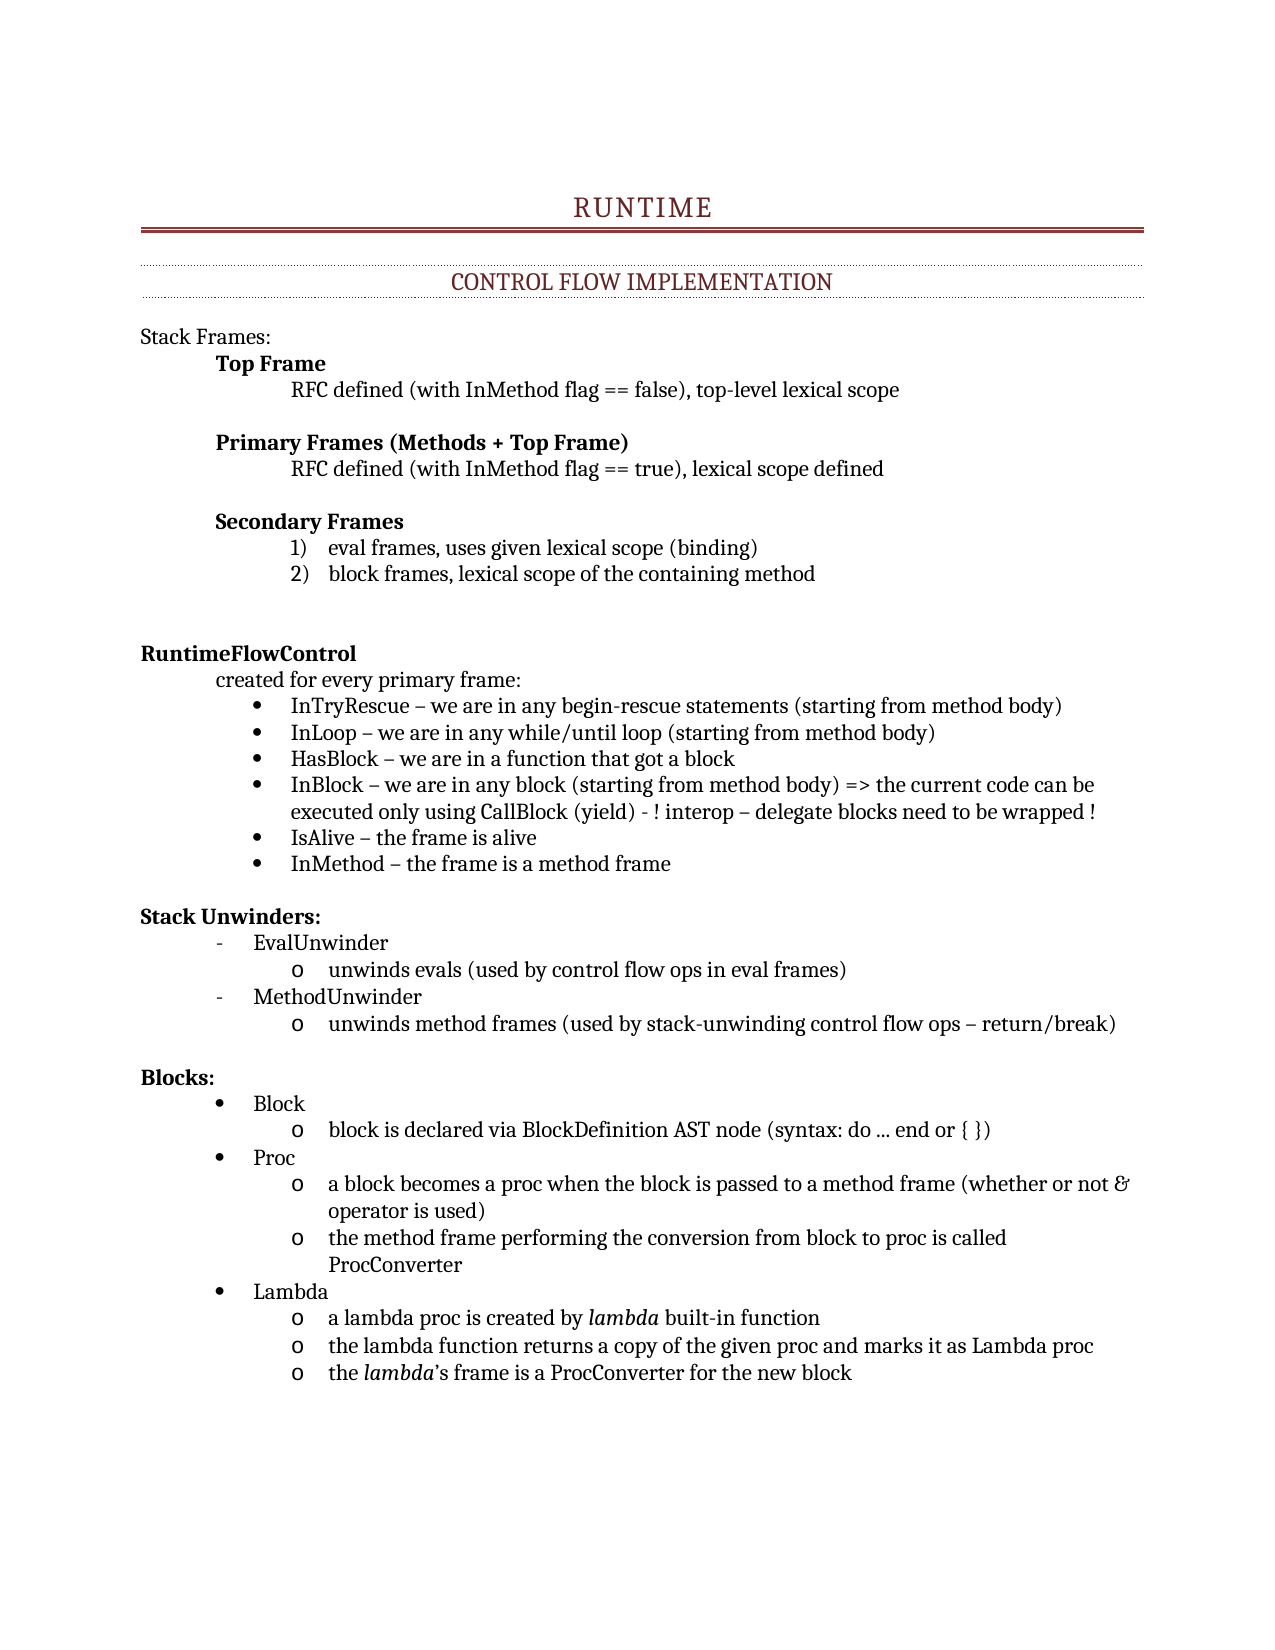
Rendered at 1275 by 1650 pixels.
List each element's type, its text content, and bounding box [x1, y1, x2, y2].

text Stack Frames: [141, 324, 1144, 350]
list InLoop – we are in any while/until loop (starting from method body) [253, 719, 1144, 746]
list InMethod – the frame is a method frame [253, 851, 1144, 877]
list a lambda proc is created by lambda built-in function [291, 1305, 1144, 1332]
list the lambda’s frame is a ProcConverter for the new block [291, 1360, 1144, 1387]
list block is declared via BlockDefinition AST node (syntax: do ... end or { }) [291, 1117, 1144, 1144]
list a block becomes a proc when the block is passed to a method frame (whether or not & operator is used) [291, 1171, 1144, 1225]
text Stack Unwinders: [141, 904, 1144, 930]
list unwinds evals (used by control flow ops in eval frames) [291, 957, 1144, 984]
list unwinds method frames (used by stack-unwinding control flow ops – return/break) [291, 1010, 1144, 1038]
text RFC defined (with InMethod flag == true), lexical scope defined [141, 456, 1144, 482]
list block frames, lexical scope of the containing method [291, 561, 1144, 588]
list the method frame performing the conversion from block to proc is called ProcConverter [291, 1225, 1144, 1278]
text RFC defined (with InMethod flag == false), top-level lexical scope [141, 377, 1144, 403]
list InBlock – we are in any block (starting from method body) => the current code can be executed only using CallBlock (yield) - ! interop – delegate blocks need to be wrapped ! [253, 772, 1144, 825]
list InTryRescue – we are in any begin-rescue statements (starting from method body) [253, 693, 1144, 719]
list eval frames, uses given lexical scope (binding) [291, 535, 1144, 561]
text Top Frame [141, 350, 1144, 377]
text Blocks: [141, 1064, 1144, 1091]
text Secondary Frames [141, 508, 1144, 535]
text created for every primary frame: [141, 667, 1144, 693]
subtitle Control Flow Implementation [141, 265, 1144, 298]
list the lambda function returns a copy of the given proc and marks it as Lambda proc [291, 1332, 1144, 1360]
text Primary Frames (Methods + Top Frame) [141, 429, 1144, 456]
subtitle Runtime [141, 192, 1144, 227]
list Proc [216, 1144, 1144, 1171]
list Block [216, 1091, 1144, 1117]
list IsAlive – the frame is alive [253, 825, 1144, 851]
list EvalUnwinder [216, 930, 1144, 957]
text RuntimeFlowControl [141, 640, 1144, 667]
list Lambda [216, 1278, 1144, 1305]
list HasBlock – we are in a function that got a block [253, 746, 1144, 772]
list MethodUnwinder [216, 984, 1144, 1010]
